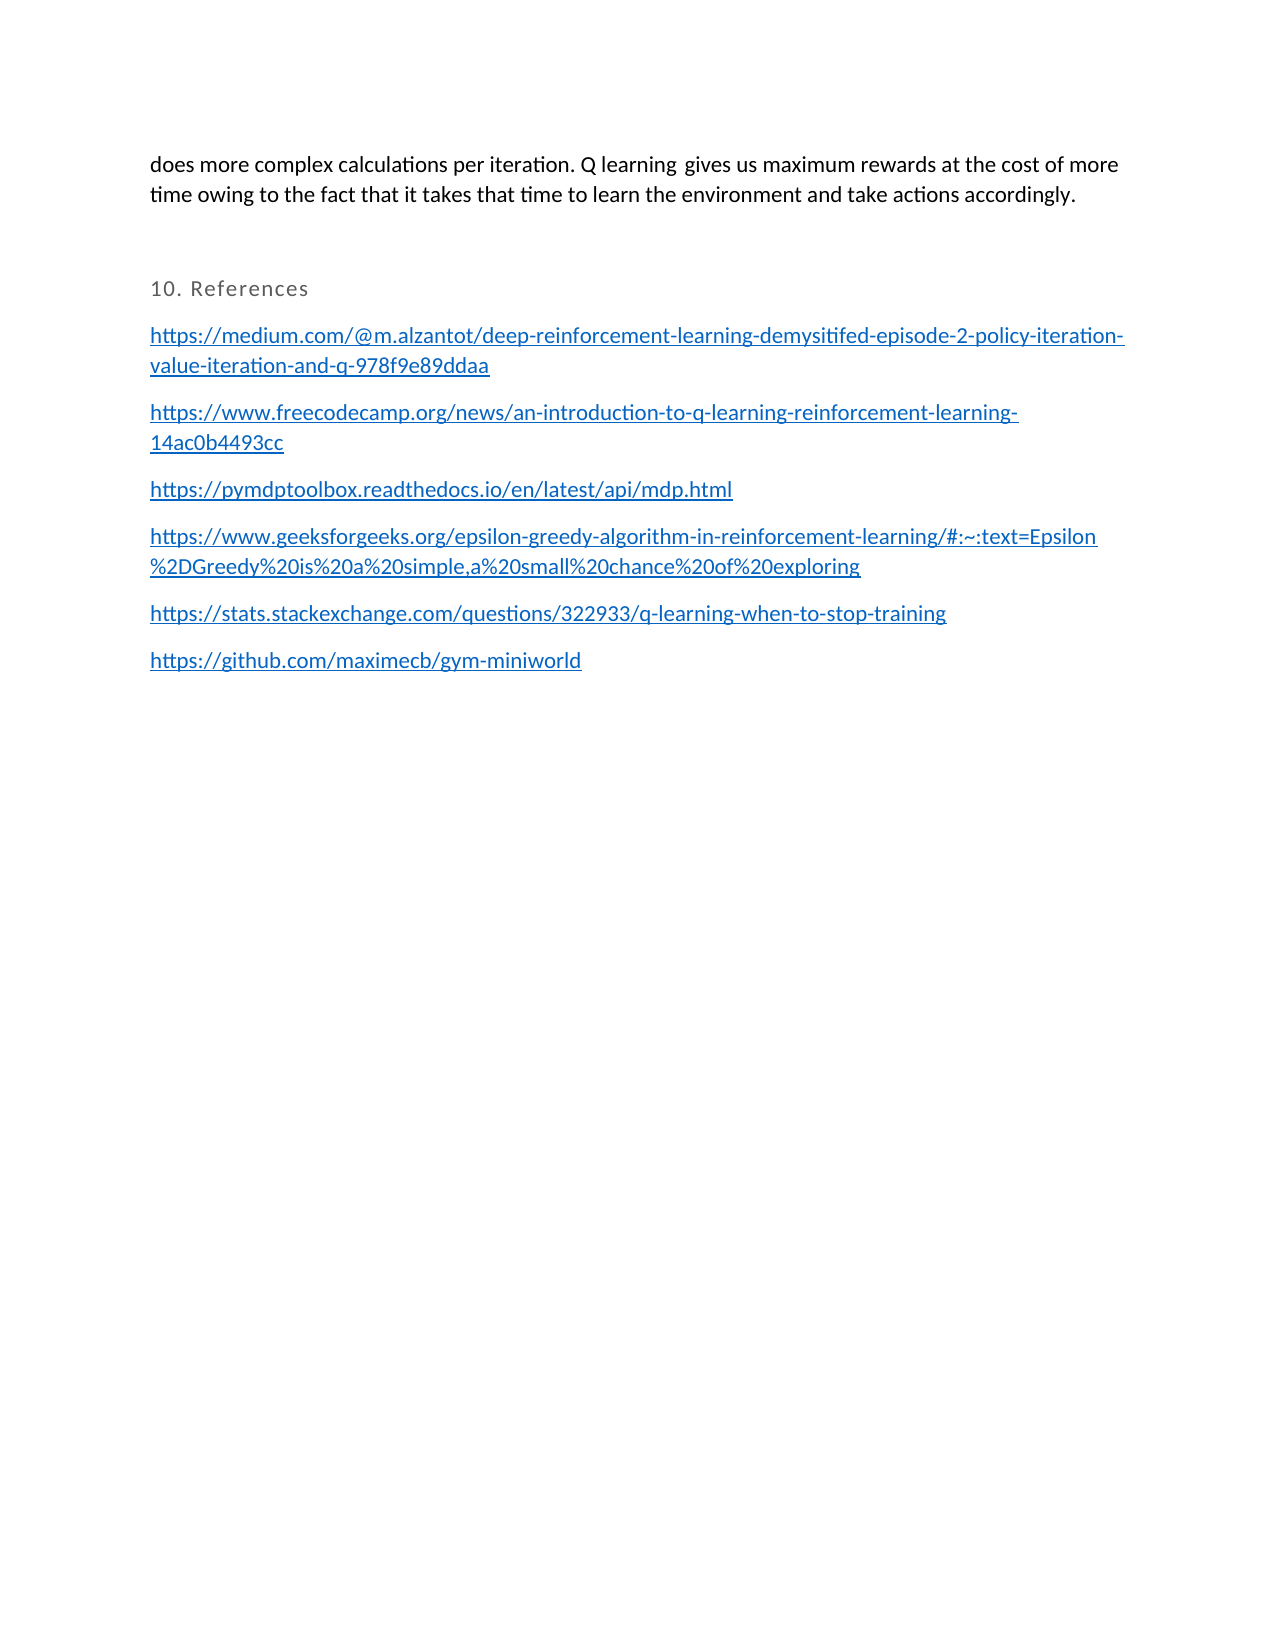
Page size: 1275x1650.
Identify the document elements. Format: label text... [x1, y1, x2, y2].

text https://stats.stackexchange.com/questions/322933/q-learning-when-to-stop-training [150, 599, 1125, 627]
text https://github.com/maximecb/gym-miniworld [150, 646, 1125, 674]
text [150, 150, 1125, 208]
text https://www.freecodecamp.org/news/an-introduction-to-q-learning-reinforcement-learning-14ac0b4493cc [150, 398, 1125, 456]
text 10. References [150, 274, 1125, 302]
text https://medium.com/@m.alzantot/deep-reinforcement-learning-demysitifed-episode-2-policy-iteration-value-iteration-and-q-978f9e89ddaa [150, 346, 1125, 379]
text https://pymdptoolbox.readthedocs.io/en/latest/api/mdp.html [150, 475, 1125, 503]
text https://medium.com/@m.alzantot/deep-reinforcement-learning-demysitifed-episode-2-policy-iteration-value-iteration-and-q-978f9e89ddaa [150, 321, 1125, 345]
text https://www.geeksforgeeks.org/epsilon-greedy-algorithm-in-reinforcement-learning/#:~:text=Epsilon%2DGreedy%20is%20a%20simple,a%20small%20chance%20of%20exploring [150, 522, 1125, 580]
